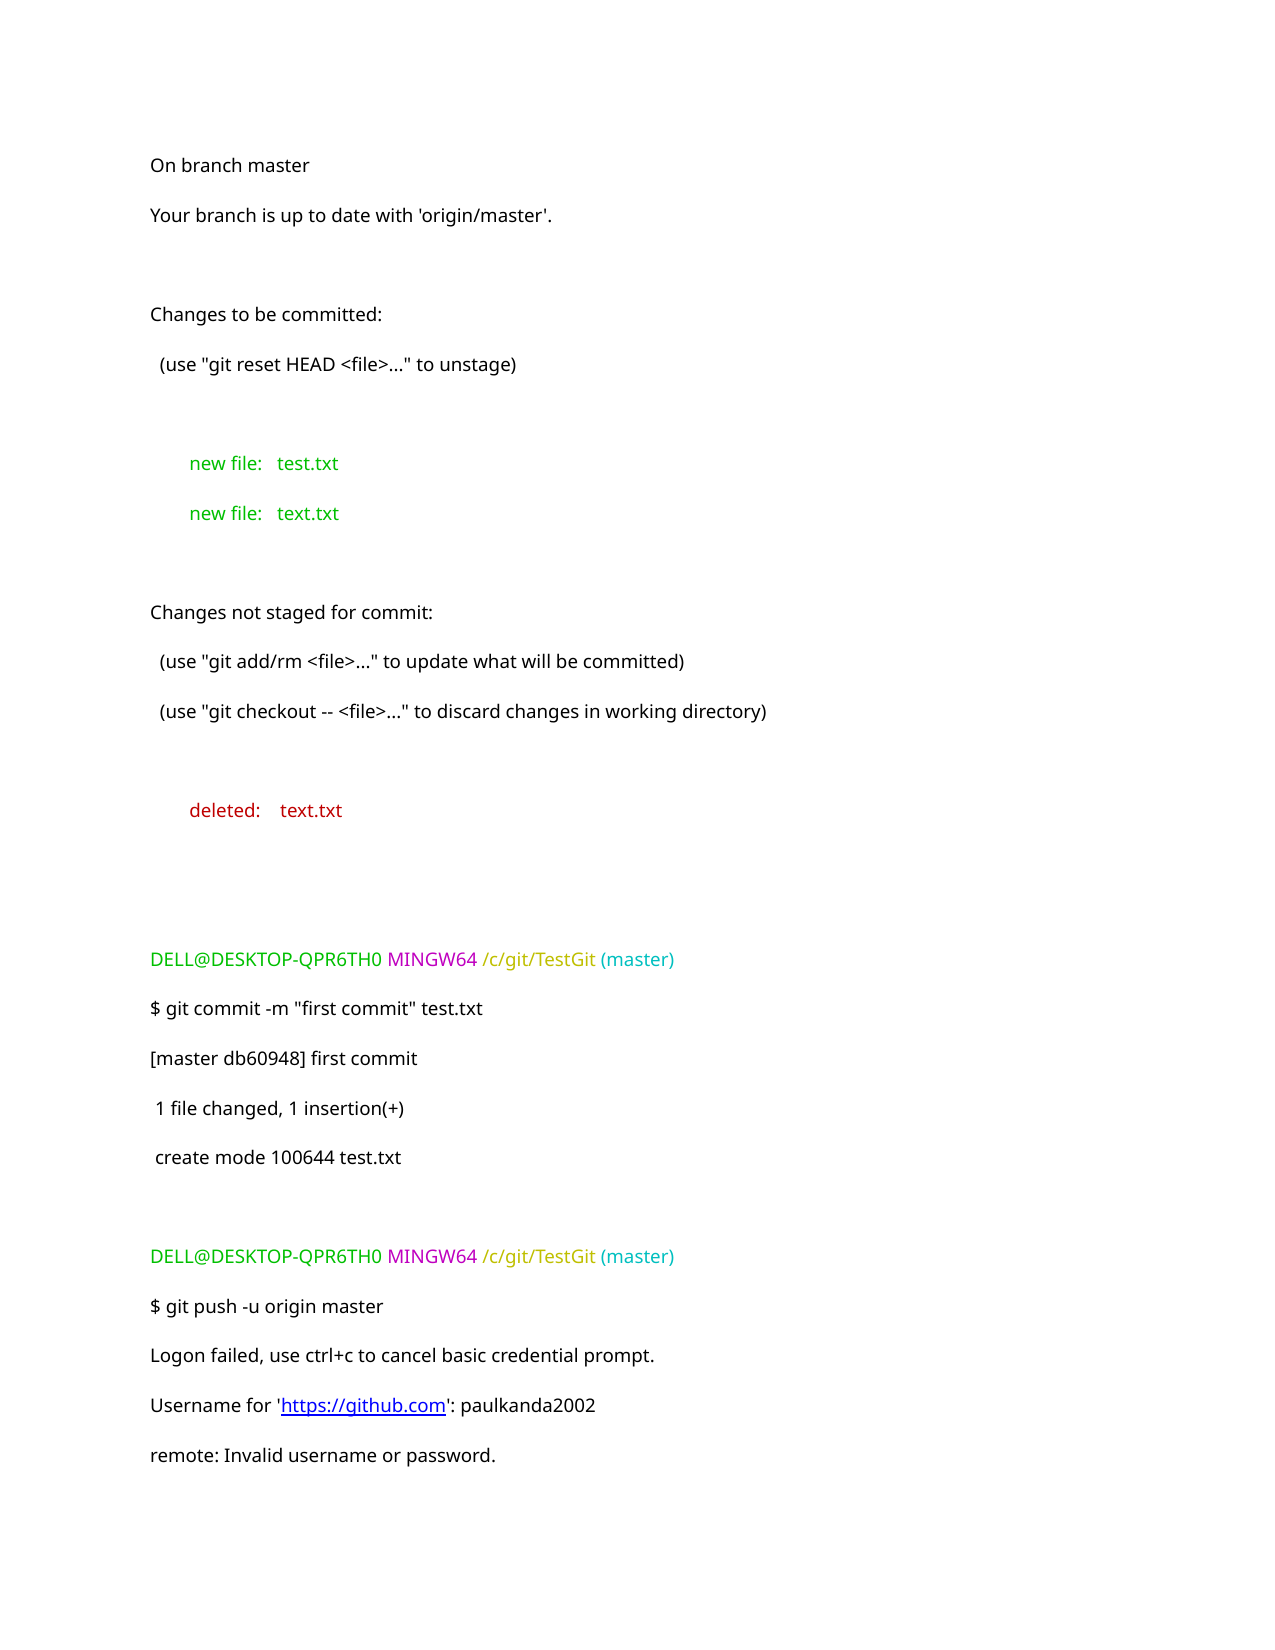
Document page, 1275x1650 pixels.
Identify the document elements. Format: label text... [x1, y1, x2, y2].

text Your branch is up to date with 'origin/master'. [150, 199, 1125, 228]
text Changes not staged for commit: [150, 596, 1125, 625]
text Changes to be committed: [150, 299, 1125, 327]
text new file: text.txt [150, 497, 1125, 526]
text new file: test.txt [150, 447, 1125, 476]
text 1 file changed, 1 insertion(+) [150, 1092, 1125, 1121]
text (use "git reset HEAD <file>..." to unstage) [150, 348, 1125, 377]
text DELL@DESKTOP-QPR6TH0 MINGW64 /c/git/TestGit (master) [150, 1241, 1125, 1269]
text $ git push -u origin master [150, 1290, 1125, 1319]
text Username for 'https://github.com': paulkanda2002 [150, 1389, 1125, 1418]
text Logon failed, use ctrl+c to cancel basic credential prompt. [150, 1340, 1125, 1369]
text create mode 100644 test.txt [150, 1142, 1125, 1170]
text DELL@DESKTOP-QPR6TH0 MINGW64 /c/git/TestGit (master) [150, 943, 1125, 972]
text $ git commit -m "first commit" test.txt [150, 993, 1125, 1022]
text [master db60948] first commit [150, 1042, 1125, 1071]
text remote: Invalid username or password. [150, 1439, 1125, 1468]
text deleted: text.txt [150, 794, 1125, 823]
text (use "git add/rm <file>..." to update what will be committed) [150, 646, 1125, 674]
text On branch master [150, 150, 1125, 179]
text (use "git checkout -- <file>..." to discard changes in working directory) [150, 695, 1125, 724]
